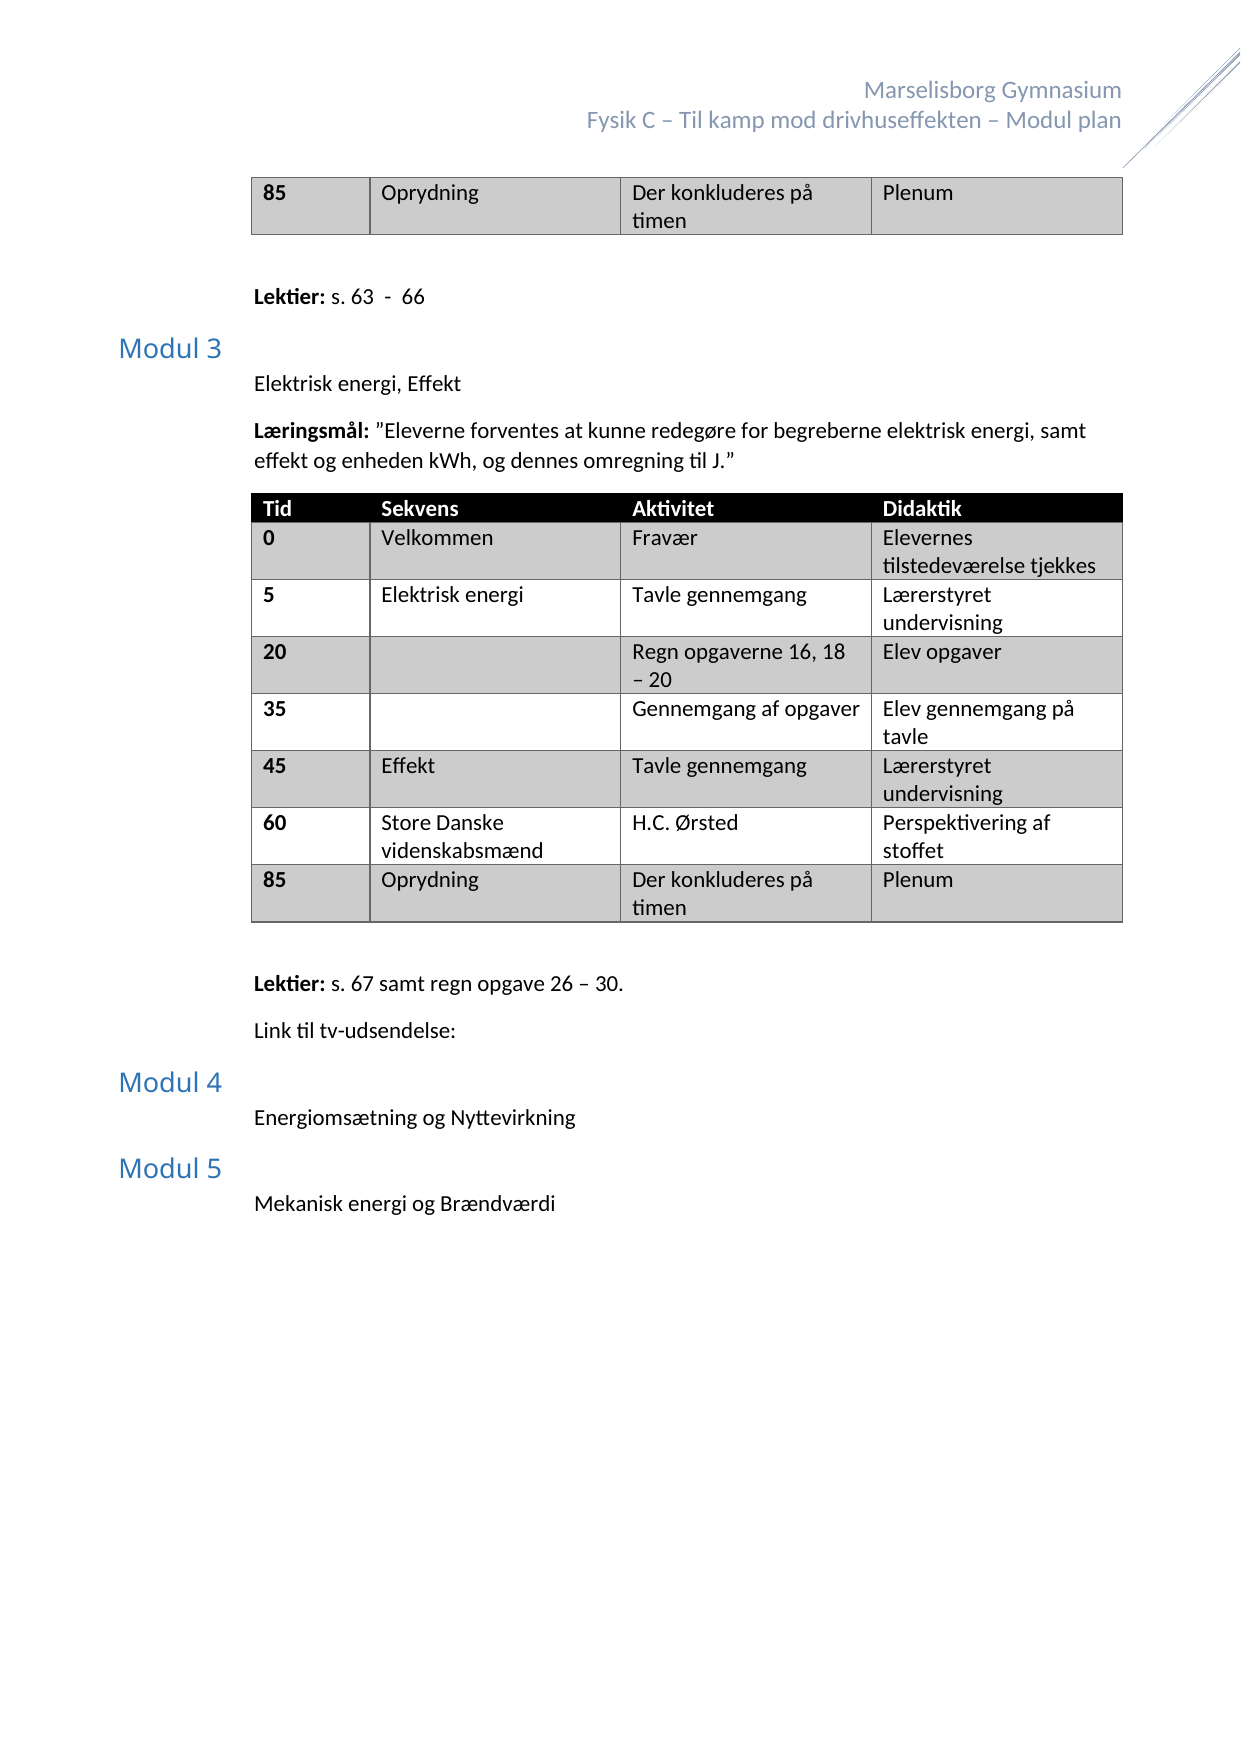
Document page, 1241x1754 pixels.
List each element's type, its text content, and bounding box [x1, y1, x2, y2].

table_cell Fravær [621, 523, 871, 579]
table_header Aktivitet [621, 494, 871, 522]
table_cell Lærerstyret undervisning [872, 580, 1122, 636]
text Lektier: s. 63 - 66 [118, 282, 1122, 310]
table_cell Velkommen [371, 523, 620, 579]
table_cell Oprydning [371, 178, 620, 234]
table_cell Plenum [872, 865, 1122, 921]
table_header Sekvens [371, 494, 620, 522]
table_cell Perspektivering af stoffet [872, 808, 1122, 864]
text effekt og enheden kWh, og dennes omregning til J.” [118, 446, 1122, 474]
table_cell Effekt [371, 751, 620, 807]
subtitle Modul 4 [118, 1063, 1122, 1100]
table_cell Der konkluderes på timen [621, 178, 871, 234]
table_cell Der konkluderes på timen [621, 865, 871, 921]
text Elektrisk energi, Effekt [118, 369, 1122, 397]
subtitle Modul 5 [118, 1150, 1122, 1187]
table_cell 35 [252, 694, 369, 750]
text Energiomsætning og Nyttevirkning [118, 1103, 1122, 1131]
table_cell Plenum [872, 178, 1122, 234]
table_cell 85 [252, 865, 369, 921]
text Mekanisk energi og Brændværdi [118, 1189, 1122, 1218]
table_cell Tavle gennemgang [621, 751, 871, 807]
table_cell 45 [252, 751, 369, 807]
table_cell 20 [252, 637, 369, 693]
table_header Tid [252, 494, 369, 522]
table_cell Lærerstyret undervisning [872, 751, 1122, 807]
table_cell Elektrisk energi [371, 580, 620, 636]
text Link til tv-udsendelse: [118, 1016, 1122, 1044]
table_cell [371, 637, 620, 693]
table_cell [371, 694, 620, 750]
table_cell Store Danske videnskabsmænd [371, 808, 620, 864]
table_cell H.C. Ørsted [621, 808, 871, 864]
subtitle Modul 3 [118, 329, 1122, 366]
table_cell Elevernes tilstedeværelse tjekkes [872, 523, 1122, 579]
text Læringsmål: ”Eleverne forventes at kunne redegøre for begreberne elektrisk energi, samt [118, 416, 1122, 444]
table_cell 0 [252, 523, 369, 579]
table_cell Elev opgaver [872, 637, 1122, 693]
table_cell 5 [252, 580, 369, 636]
table_cell Regn opgaverne 16, 18 – 20 [621, 637, 871, 693]
table_cell Gennemgang af opgaver [621, 694, 871, 750]
table_cell 60 [252, 808, 369, 864]
text Lektier: s. 67 samt regn opgave 26 – 30. [118, 969, 1122, 997]
table_cell Tavle gennemgang [621, 580, 871, 636]
table_cell Elev gennemgang på tavle [872, 694, 1122, 750]
table_header Didaktik [872, 494, 1122, 522]
table_cell 85 [252, 178, 369, 234]
table_cell Oprydning [371, 865, 620, 921]
